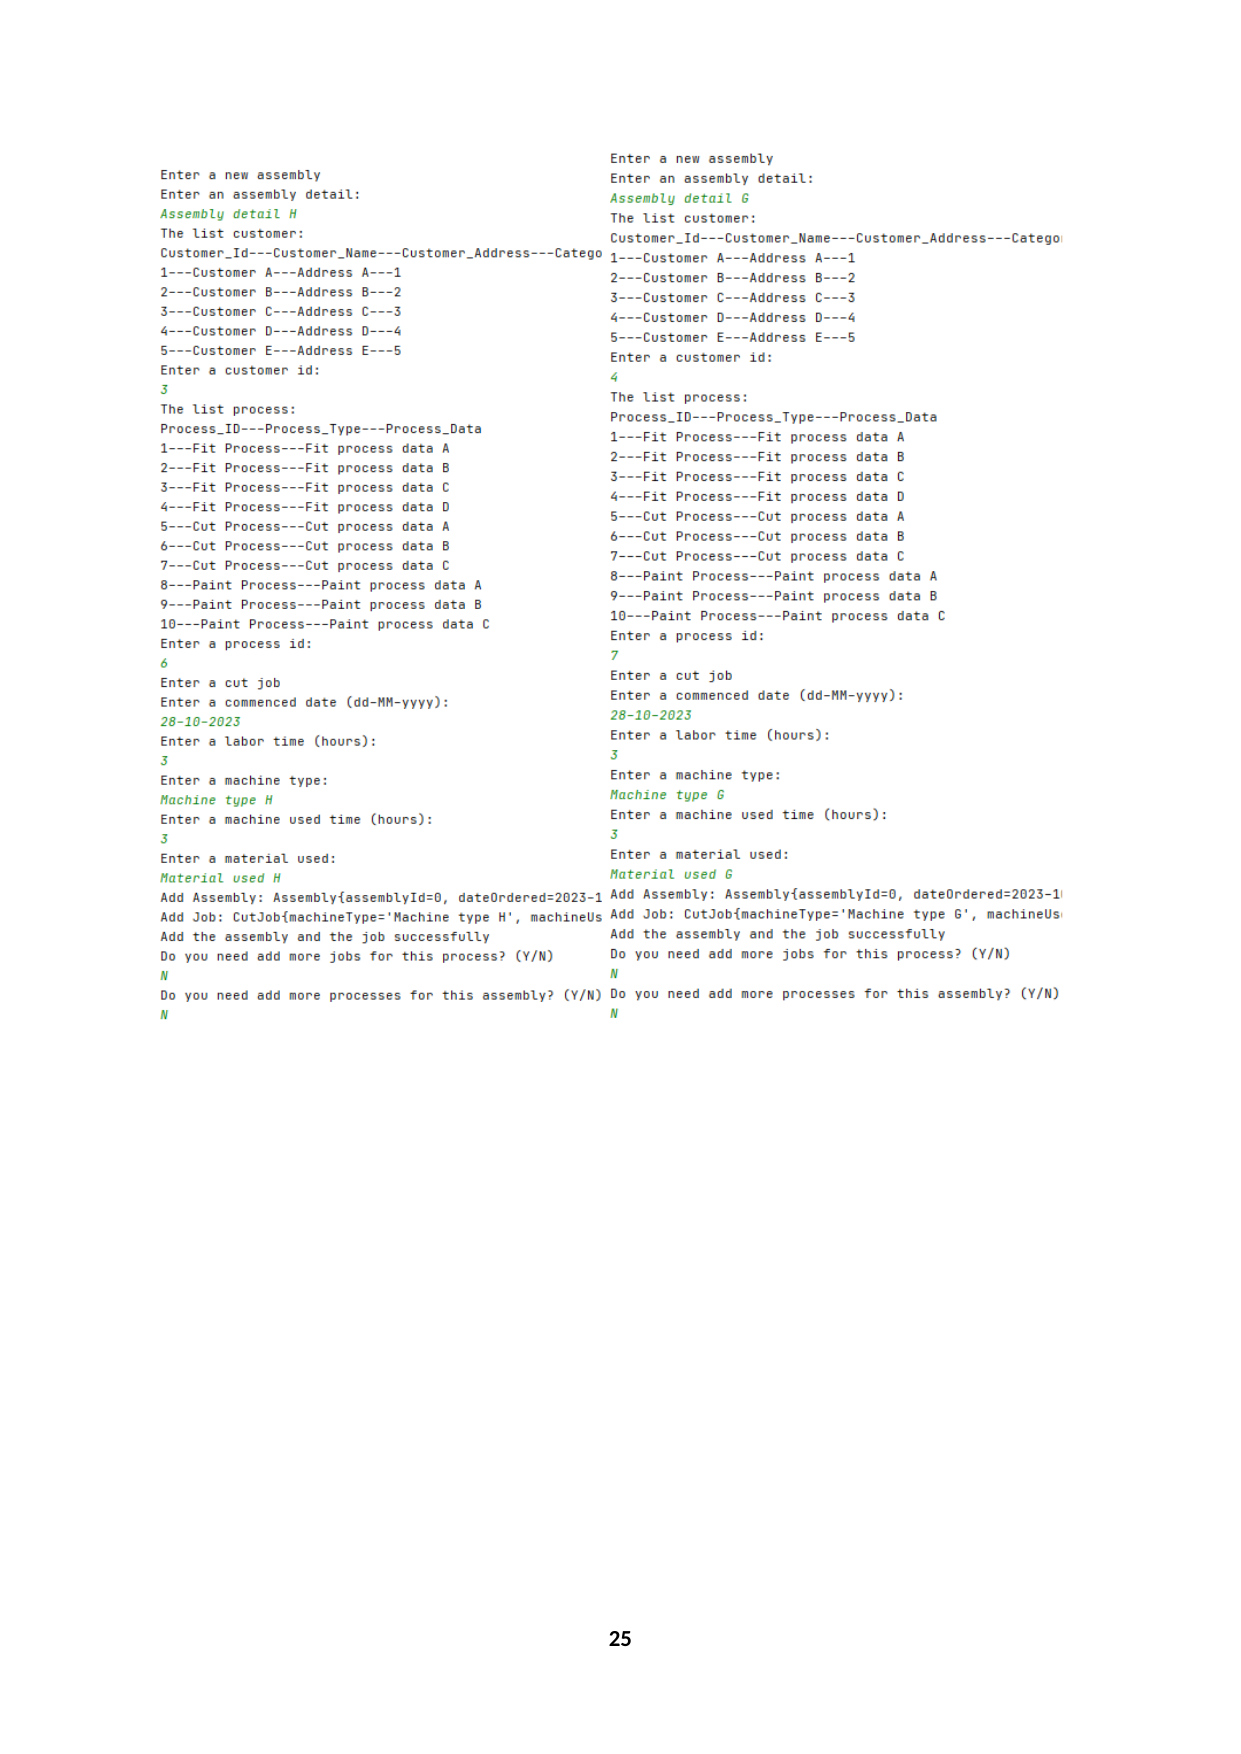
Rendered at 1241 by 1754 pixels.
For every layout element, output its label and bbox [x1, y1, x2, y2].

picture [150, 150, 1063, 1025]
